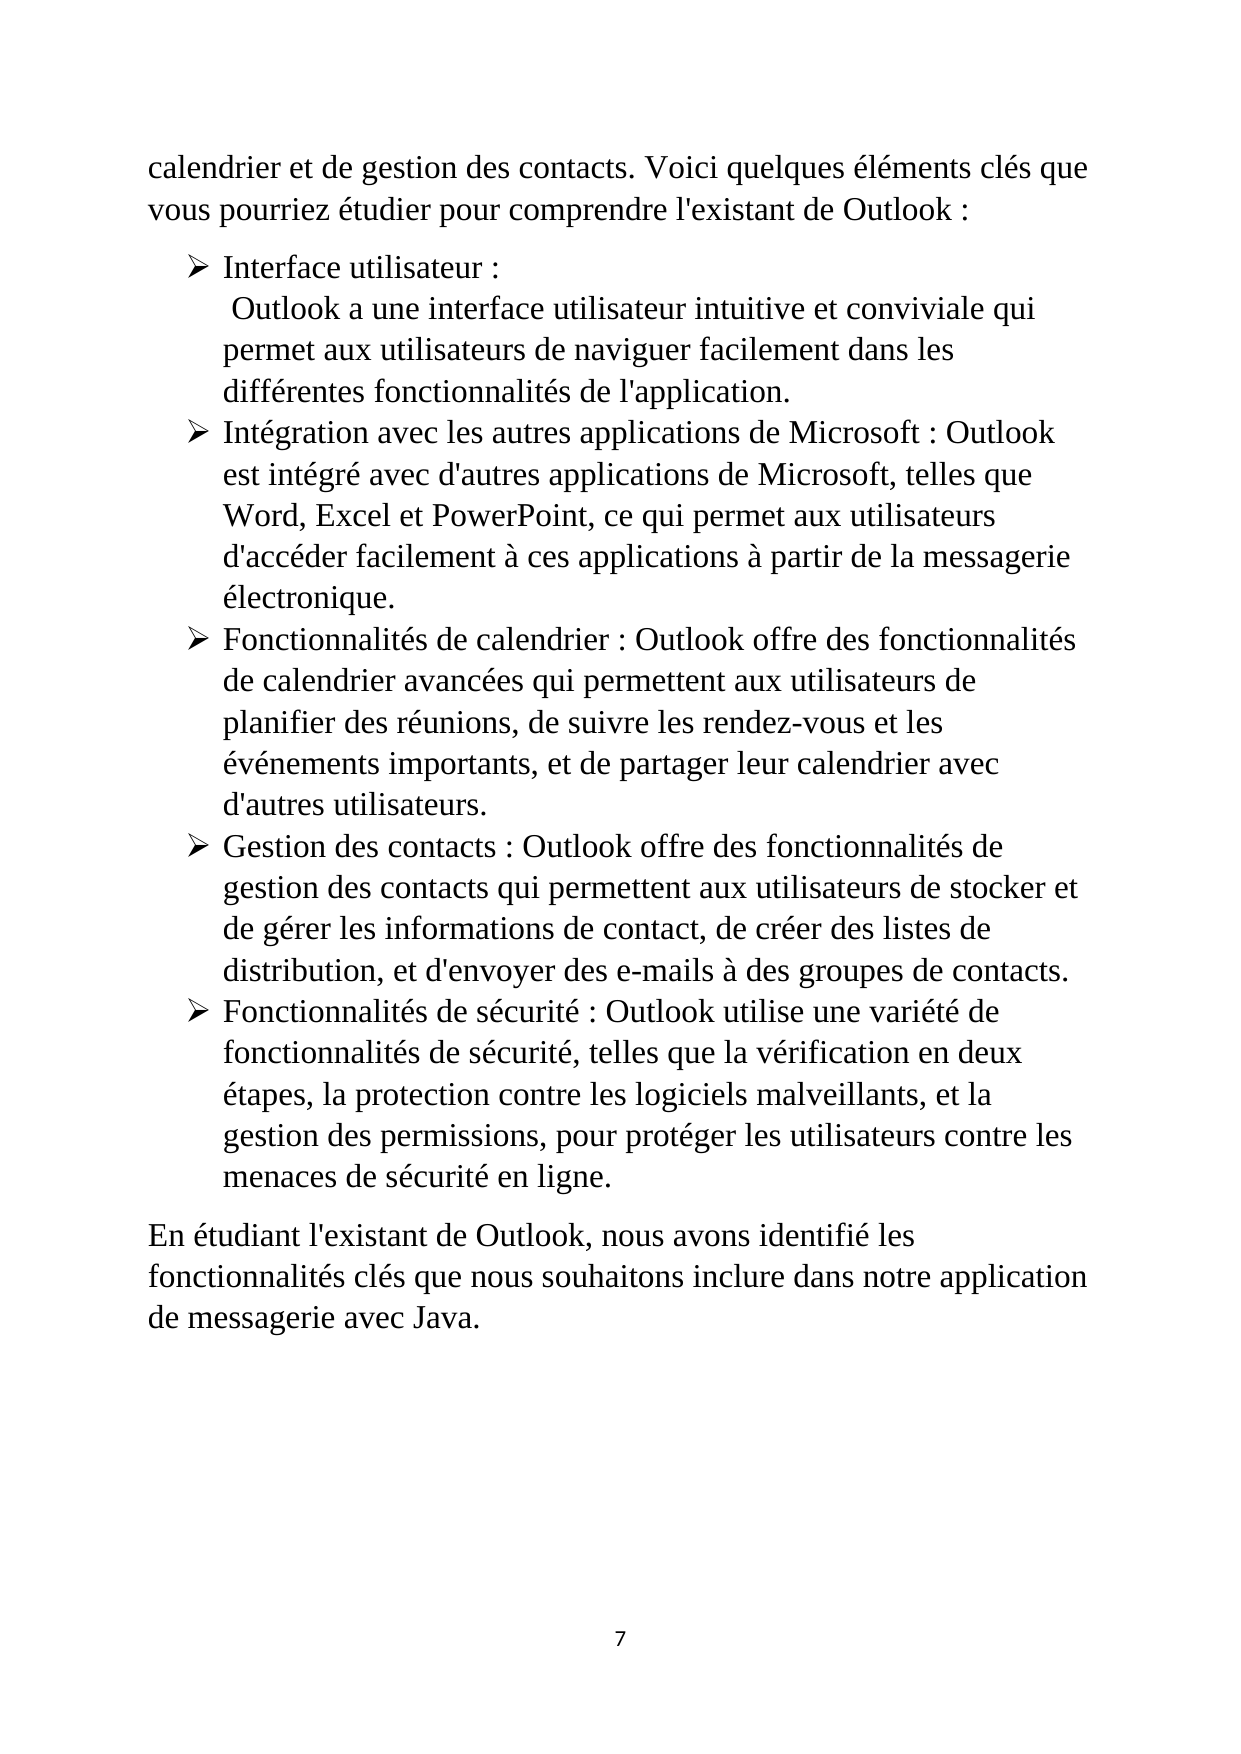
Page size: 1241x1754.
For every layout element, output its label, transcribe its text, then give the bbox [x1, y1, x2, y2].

list Interface utilisateur : [185, 247, 1093, 285]
list Fonctionnalités de sécurité : Outlook utilise une variété de fonctionnalités de sécurité, telles que la vérification en deux étapes, la protection contre les logiciels malveillants, et la gestion des permissions, pour protéger les utilisateurs contre les menaces de sécurité en ligne. [185, 991, 1093, 1195]
list Gestion des contacts : Outlook offre des fonctionnalités de gestion des contacts qui permettent aux utilisateurs de stocker et de gérer les informations de contact, de créer des listes de distribution, et d'envoyer des e-mails à des groupes de contacts. [185, 826, 1093, 988]
list Intégration avec les autres applications de Microsoft : Outlook est intégré avec d'autres applications de Microsoft, telles que Word, Excel et PowerPoint, ce qui permet aux utilisateurs d'accéder facilement à ces applications à partir de la messagerie électronique. [185, 412, 1093, 616]
list Outlook a une interface utilisateur intuitive et conviviale qui permet aux utilisateurs de naviguer facilement dans les différentes fonctionnalités de l'application. [223, 288, 1093, 409]
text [148, 148, 1093, 227]
list Fonctionnalités de calendrier : Outlook offre des fonctionnalités de calendrier avancées qui permettent aux utilisateurs de planifier des réunions, de suivre les rendez-vous et les événements importants, et de partager leur calendrier avec d'autres utilisateurs. [185, 619, 1093, 823]
text En étudiant l'existant de Outlook, nous avons identifié les fonctionnalités clés que nous souhaitons inclure dans notre application de messagerie avec Java. [148, 1215, 1093, 1336]
